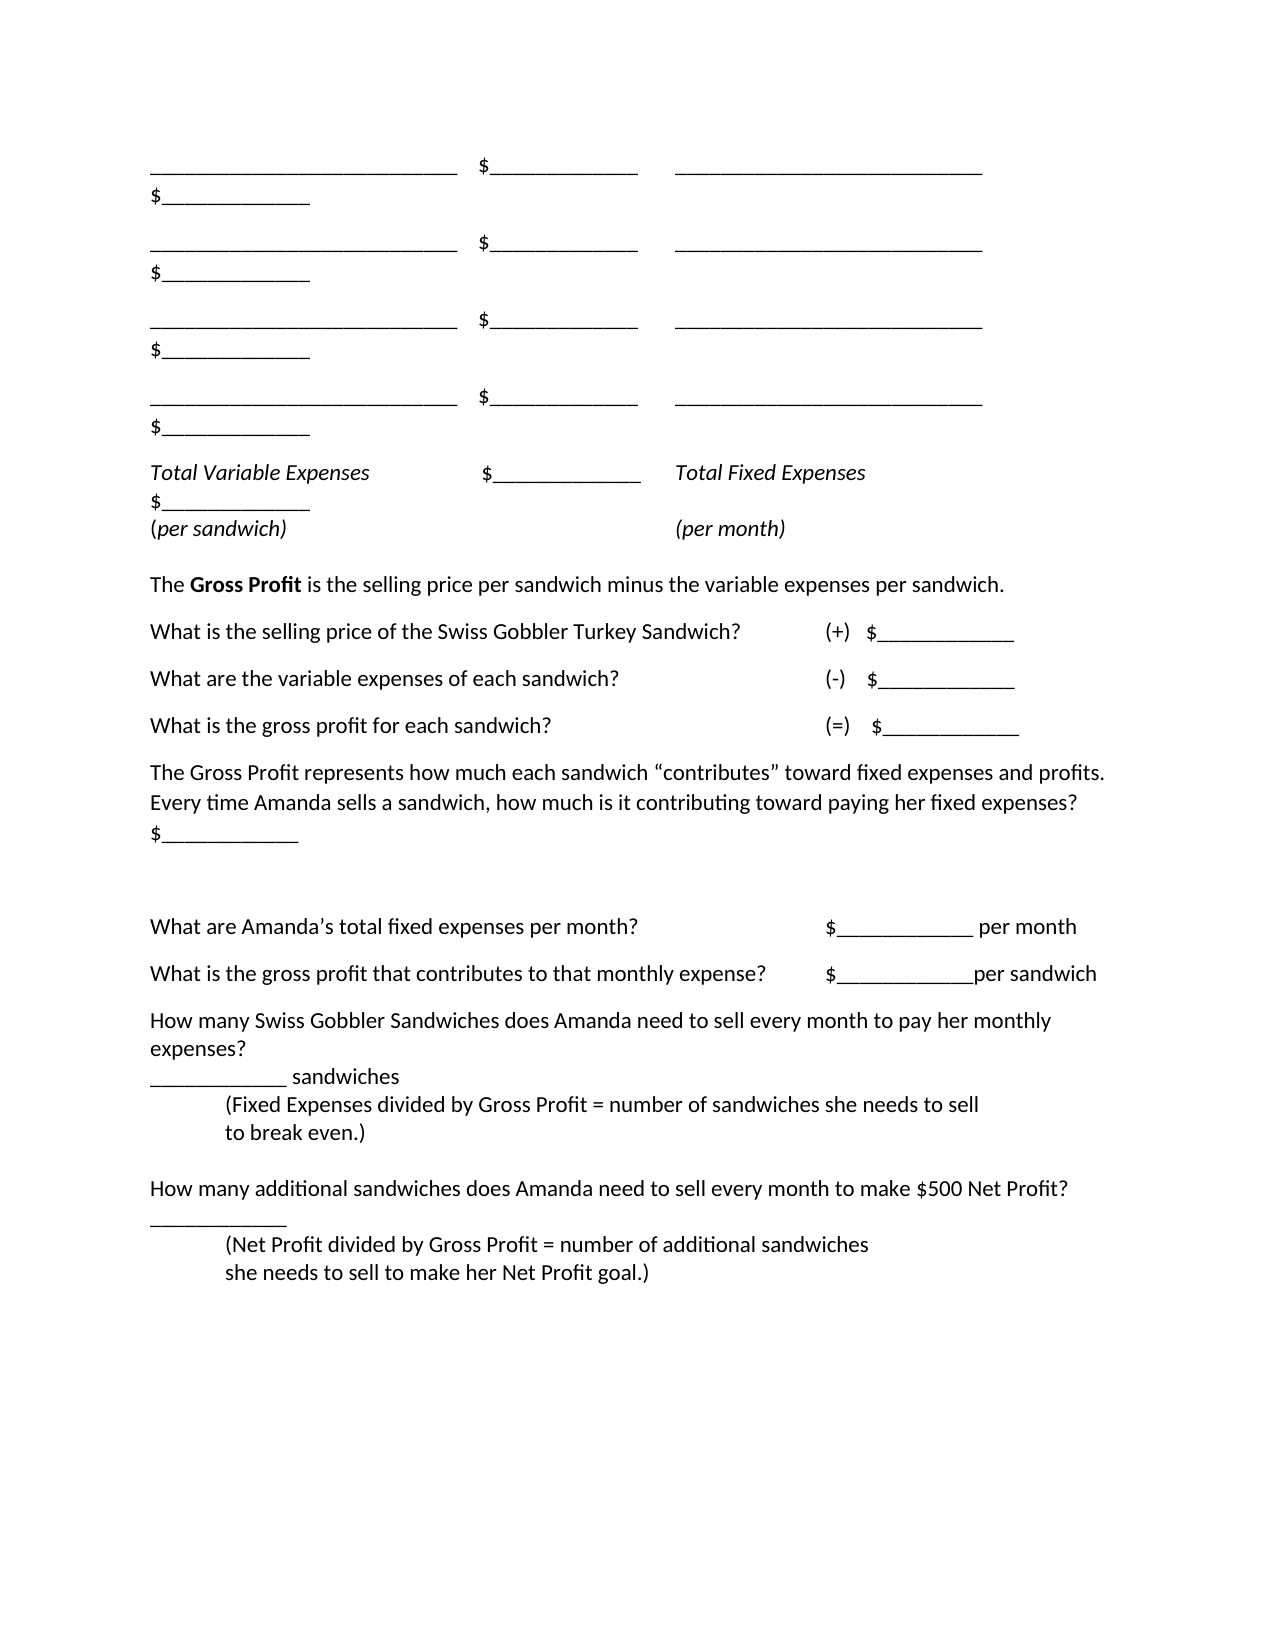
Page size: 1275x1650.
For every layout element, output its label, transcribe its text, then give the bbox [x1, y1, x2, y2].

text What is the gross profit that contributes to that monthly expense? $____________per sandwich [150, 959, 1125, 987]
text The Gross Profit represents how much each sandwich “contributes” toward fixed expenses and profits. Every time Amanda sells a sandwich, how much is it contributing toward paying her fixed expenses? $____________ [150, 758, 1125, 846]
text ___________________________ $_____________ ___________________________ $_____________ [150, 304, 1125, 362]
text ____________ sandwiches [150, 1062, 1125, 1090]
text What is the selling price of the Swiss Gobbler Turkey Sandwich? (+) $____________ [150, 617, 1125, 645]
text What are the variable expenses of each sandwich? (-) $____________ [150, 664, 1125, 692]
text ___________________________ $_____________ ___________________________ $_____________ [150, 381, 1125, 439]
text What are Amanda’s total fixed expenses per month? $____________ per month [150, 912, 1125, 940]
text How many Swiss Gobbler Sandwiches does Amanda need to sell every month to pay her monthly expenses? [150, 1006, 1125, 1062]
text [150, 150, 1125, 208]
text to break even.) [150, 1118, 1125, 1146]
text The Gross Profit is the selling price per sandwich minus the variable expenses per sandwich. [150, 570, 1125, 598]
text (Fixed Expenses divided by Gross Profit = number of sandwiches she needs to sell [150, 1090, 1125, 1118]
text What is the gross profit for each sandwich? (=) $____________ [150, 711, 1125, 739]
text How many additional sandwiches does Amanda need to sell every month to make $500 Net Profit? ____________ [150, 1174, 1125, 1230]
text (Net Profit divided by Gross Profit = number of additional sandwiches [150, 1230, 1125, 1258]
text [150, 227, 1125, 285]
text she needs to sell to make her Net Profit goal.) [150, 1258, 1125, 1286]
text Total Variable Expenses $_____________ Total Fixed Expenses $_____________ [150, 458, 1125, 514]
text (per sandwich) (per month) [150, 514, 1125, 542]
